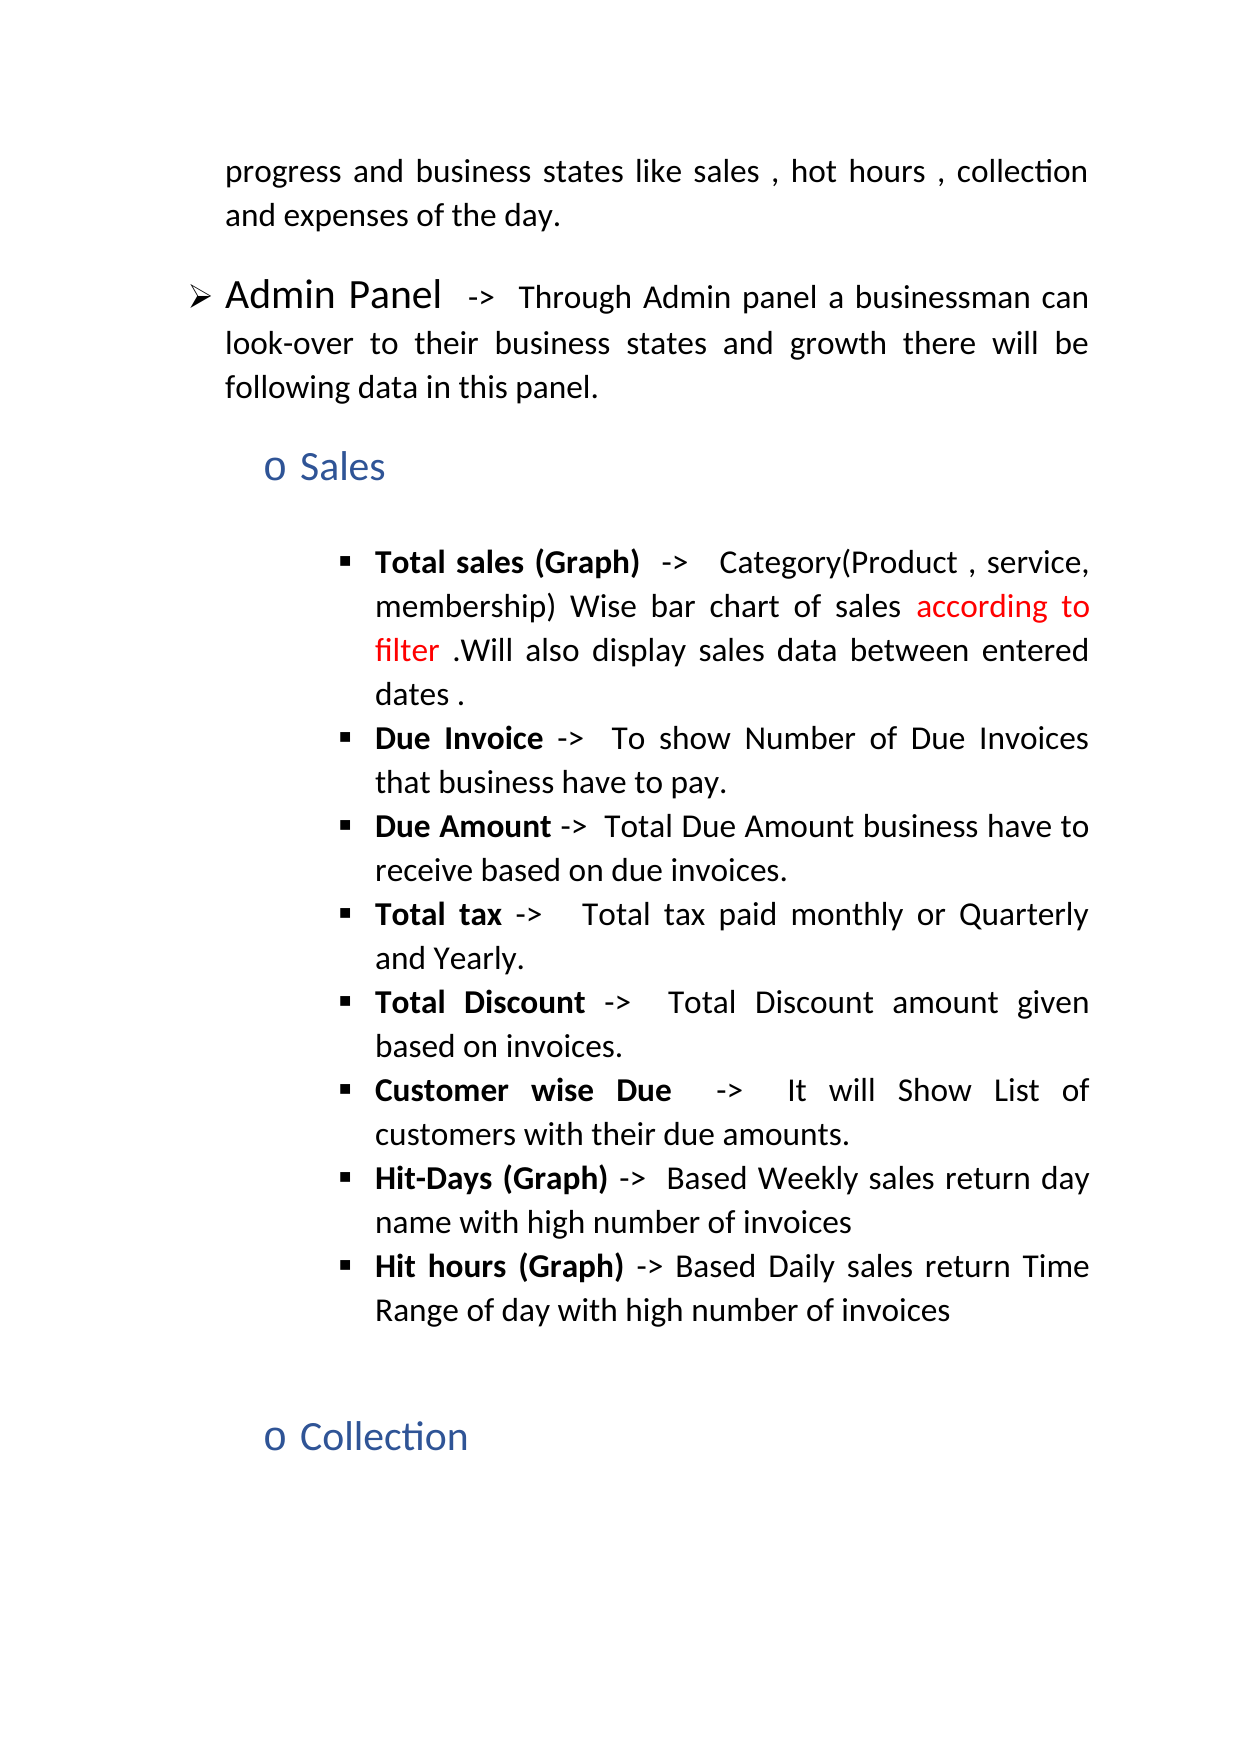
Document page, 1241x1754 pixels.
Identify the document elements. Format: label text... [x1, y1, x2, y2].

list Sales [262, 440, 1090, 493]
list Customer wise Due -> It will Show List of customers with their due amounts. [337, 1069, 1090, 1153]
list Hit-Days (Graph) -> Based Weekly sales return day name with high number of invoices [337, 1157, 1090, 1241]
list Total sales (Graph) -> Category(Product , service, membership) Wise bar chart of sales according to filter .Will also display sales data between entered dates . [337, 541, 1090, 714]
list Total Discount -> Total Discount amount given based on invoices. [337, 981, 1090, 1066]
list Hit hours (Graph) -> Based Daily sales return Time Range of day with high number of invoices [337, 1245, 1090, 1329]
list Total tax -> Total tax paid monthly or Quarterly and Yearly. [337, 893, 1090, 978]
list Collection [262, 1410, 1090, 1463]
list Due Invoice -> To show Number of Due Invoices that business have to pay. [337, 717, 1090, 802]
list Due Amount -> Total Due Amount business have to receive based on due invoices. [337, 805, 1090, 890]
list Admin Panel -> Through Admin panel a businessman can look-over to their business states and growth there will be following data in this panel. [187, 268, 1090, 407]
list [187, 150, 1090, 235]
